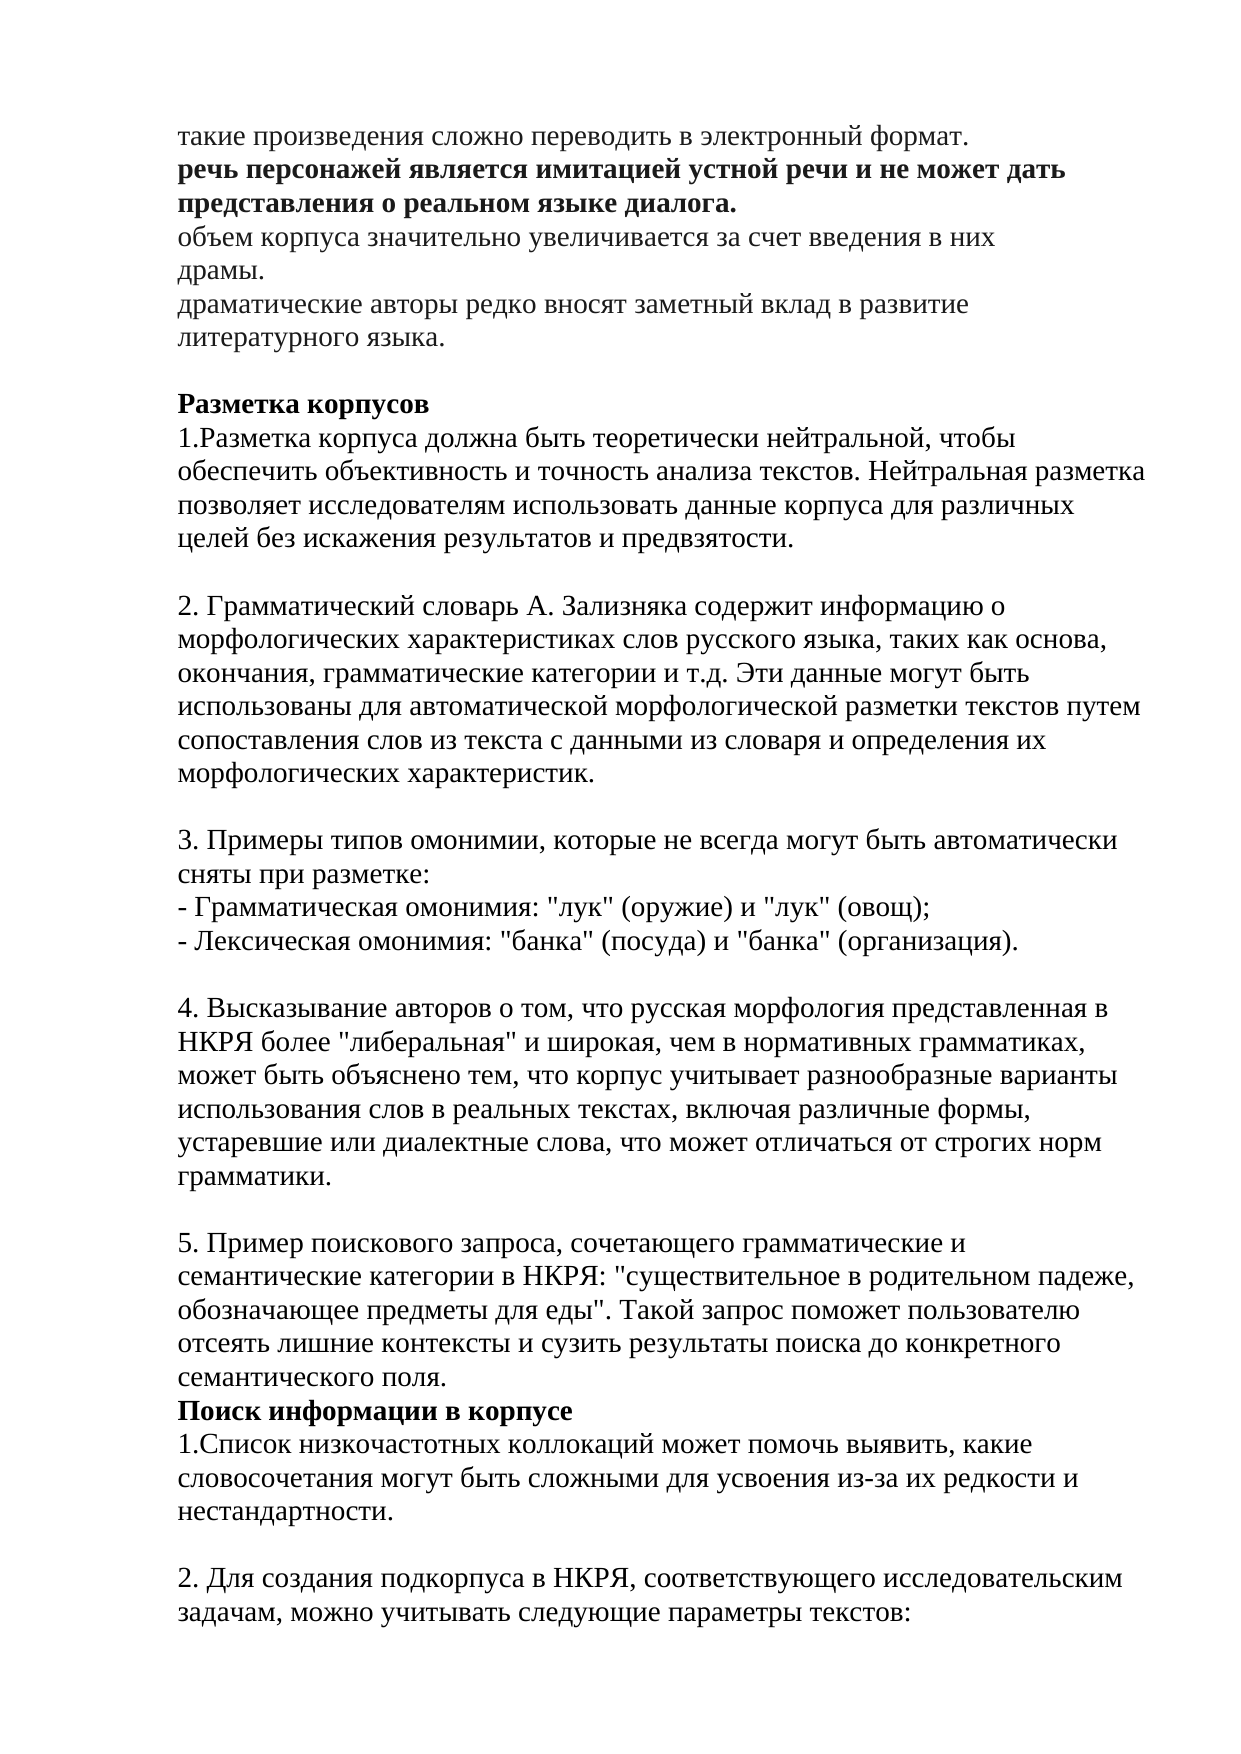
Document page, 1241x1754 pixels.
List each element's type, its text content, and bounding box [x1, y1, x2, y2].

text литературного языка. [177, 319, 1152, 353]
text Поиск информации в корпусе [177, 1393, 1152, 1426]
text такие произведения сложно переводить в электронный формат. [177, 118, 1152, 152]
text драматические авторы редко вносят заметный вклад в развитие [177, 286, 1152, 319]
text Разметка корпусов [177, 386, 1152, 420]
text драмы. [177, 252, 1152, 286]
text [177, 1426, 1152, 1627]
text представления о реальном языке диалога. [177, 185, 1152, 219]
text 1.Разметка корпуса должна быть теоретически нейтральной, чтобы обеспечить объективность и точность анализа текстов. Нейтральная разметка позволяет исследователям использовать данные корпуса для различных целей без искажения результатов и предвзятости. 2. Грамматический словарь А. Зализняка содержит информацию о морфологических характеристиках слов русского языка, таких как основа, окончания, грамматические категории и т.д. Эти данные могут быть использованы для автоматической морфологической разметки текстов путем сопоставления слов из текста с данными из словаря и определения их морфологических характеристик. 3. Примеры типов омонимии, которые не всегда могут быть автоматически сняты при разметке: - Грамматическая омонимия: "лук" (оружие) и "лук" (овощ); - Лексическая омонимия: "банка" (посуда) и "банка" (организация). 4. Высказывание авторов о том, что русская морфология представленная в НКРЯ более "либеральная" и широкая, чем в нормативных грамматиках, может быть объяснено тем, что корпус учитывает разнообразные варианты использования слов в реальных текстах, включая различные формы, устаревшие или диалектные слова, что может отличаться от строгих норм грамматики. 5. Пример поискового запроса, сочетающего грамматические и семантические категории в НКРЯ: "существительное в родительном падеже, обозначающее предметы для еды". Такой запрос поможет пользователю отсеять лишние контексты и сузить результаты поиска до конкретного семантического поля. [177, 420, 1152, 1393]
text объем корпуса значительно увеличивается за счет введения в них [177, 219, 1152, 252]
text речь персонажей является имитацией устной речи и не может дать [177, 152, 1152, 185]
